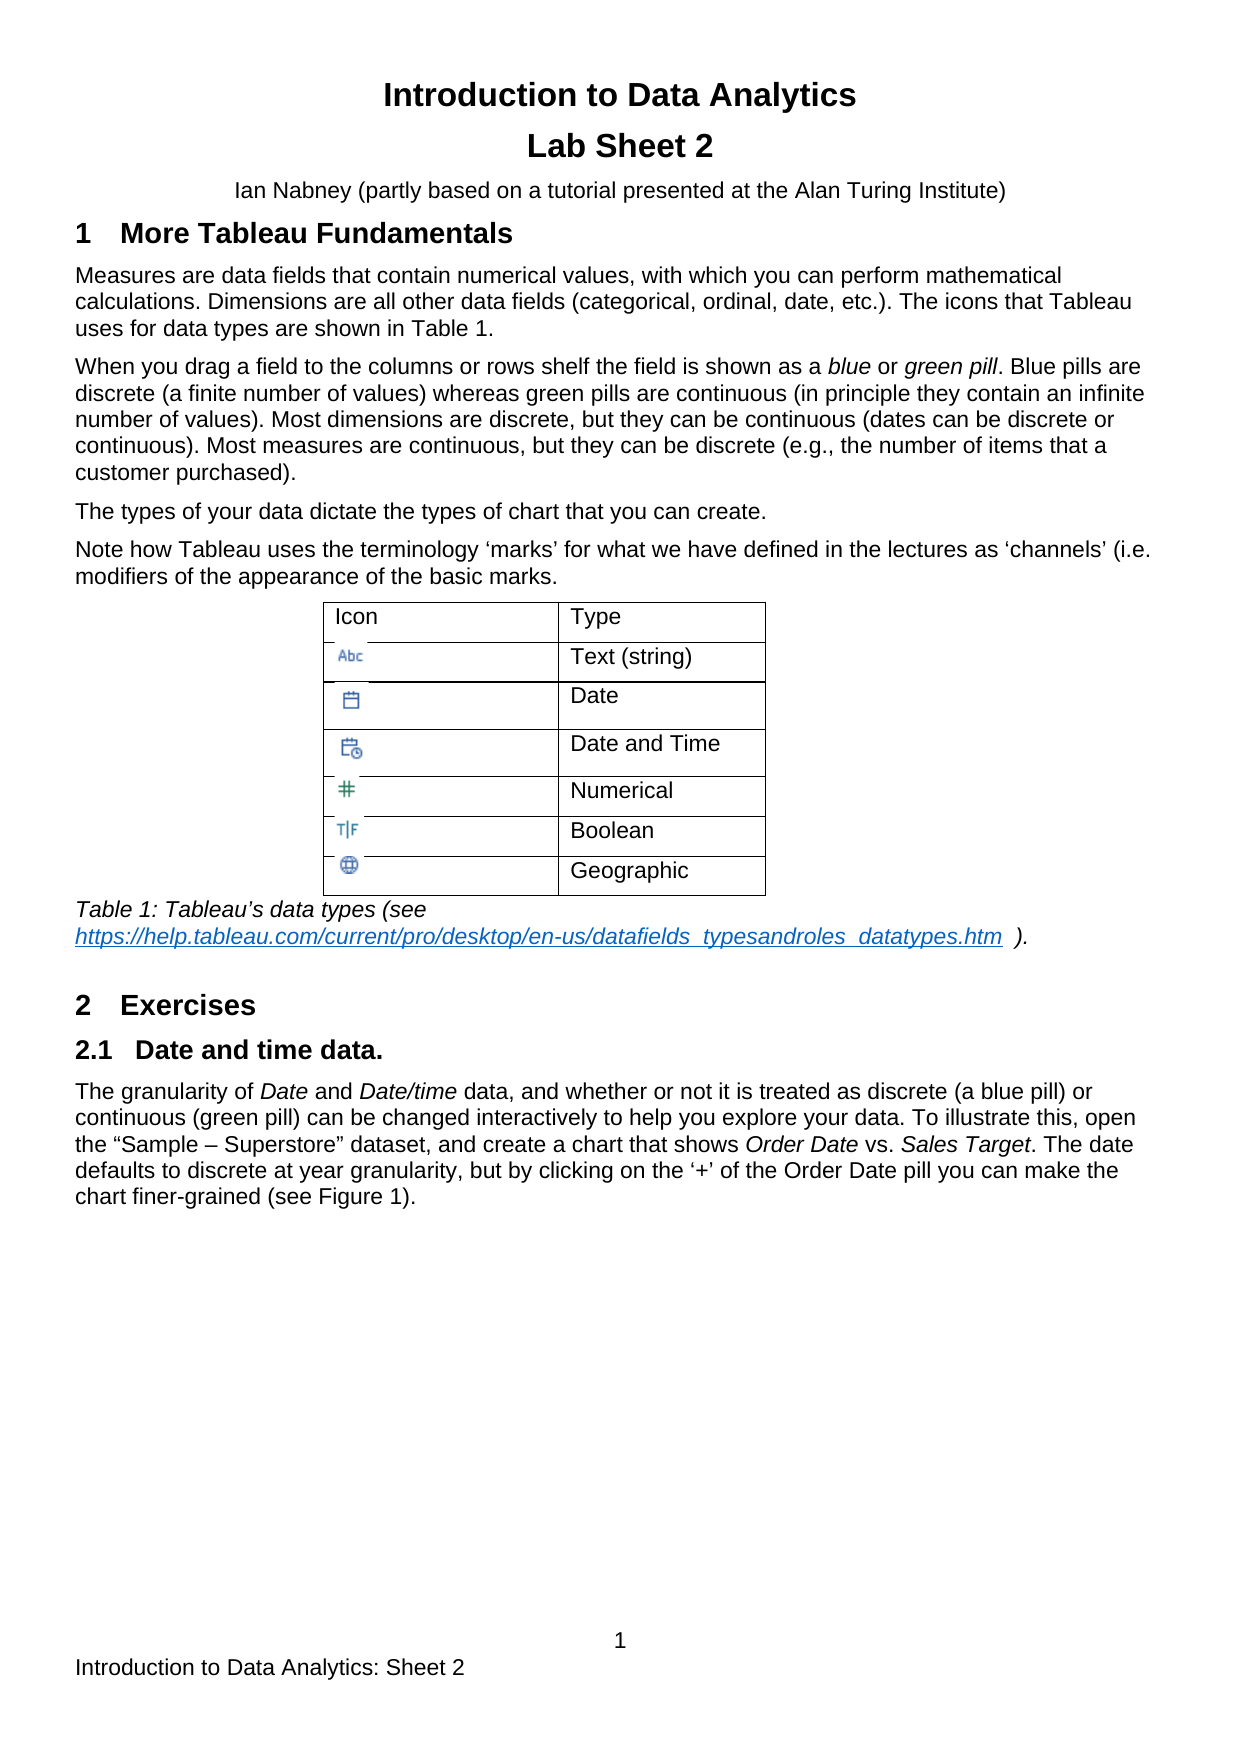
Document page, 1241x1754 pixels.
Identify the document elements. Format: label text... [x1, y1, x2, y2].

text The types of your data dictate the types of chart that you can create. [75, 498, 1165, 524]
table_cell Date and Time [559, 730, 765, 776]
table_cell [324, 817, 558, 856]
table_cell [324, 683, 558, 729]
table_cell Boolean [559, 817, 765, 856]
table_header Icon [324, 603, 558, 642]
text Measures are data fields that contain numerical values, with which you can perform mathematical calculations. Dimensions are all other data fields (categorical, ordinal, date, etc.). The icons that Tableau uses for data types are shown in Table 1. [75, 262, 1165, 341]
picture [334, 730, 372, 764]
text The granularity of Date and Date/time data, and whether or not it is treated as discrete (a blue pill) or continuous (green pill) can be changed interactively to help you explore your data. To illustrate this, open the “Sample – Superstore” dataset, and create a chart that shows Order Date vs. Sales Target. The date defaults to discrete at year granularity, but by clicking on the ‘+’ of the Order Date pill you can make the chart finer-grained (see Figure 1). [75, 1078, 1165, 1209]
picture [334, 776, 360, 799]
table_cell [324, 857, 558, 895]
table_cell [324, 643, 558, 681]
table_cell Geographic [559, 857, 765, 895]
subtitle Exercises [75, 988, 1165, 1022]
picture [334, 682, 369, 717]
text When you drag a field to the columns or rows shelf the field is shown as a blue or green pill. Blue pills are discrete (a finite number of values) whereas green pills are continuous (in principle they contain an infinite number of values). Most dimensions are discrete, but they can be continuous (dates can be discrete or continuous). Most measures are continuous, but they can be discrete (e.g., the number of items that a customer purchased). [75, 353, 1165, 485]
table_cell Numerical [559, 777, 765, 816]
text Introduction to Data Analytics [75, 75, 1165, 113]
table_cell Text (string) [559, 643, 765, 681]
subtitle Date and time data. [75, 1034, 1165, 1065]
text Table 1: Tableau’s data types (see https://help.tableau.com/current/pro/desktop/en-us/datafields_typesandroles_datatypes.htm ). [75, 896, 1165, 949]
picture [334, 642, 368, 668]
table_cell [324, 730, 558, 776]
picture [334, 816, 365, 842]
subtitle More Tableau Fundamentals [75, 216, 1165, 249]
text Ian Nabney (partly based on a tutorial presented at the Alan Turing Institute) [75, 177, 1165, 203]
table_cell Date [559, 683, 765, 729]
table_header Type [559, 603, 765, 642]
table_cell [324, 777, 558, 816]
text Lab Sheet 2 [75, 126, 1165, 164]
picture [334, 856, 365, 874]
text Note how Tableau uses the terminology ‘marks’ for what we have defined in the lectures as ‘channels’ (i.e. modifiers of the appearance of the basic marks. [75, 536, 1165, 589]
